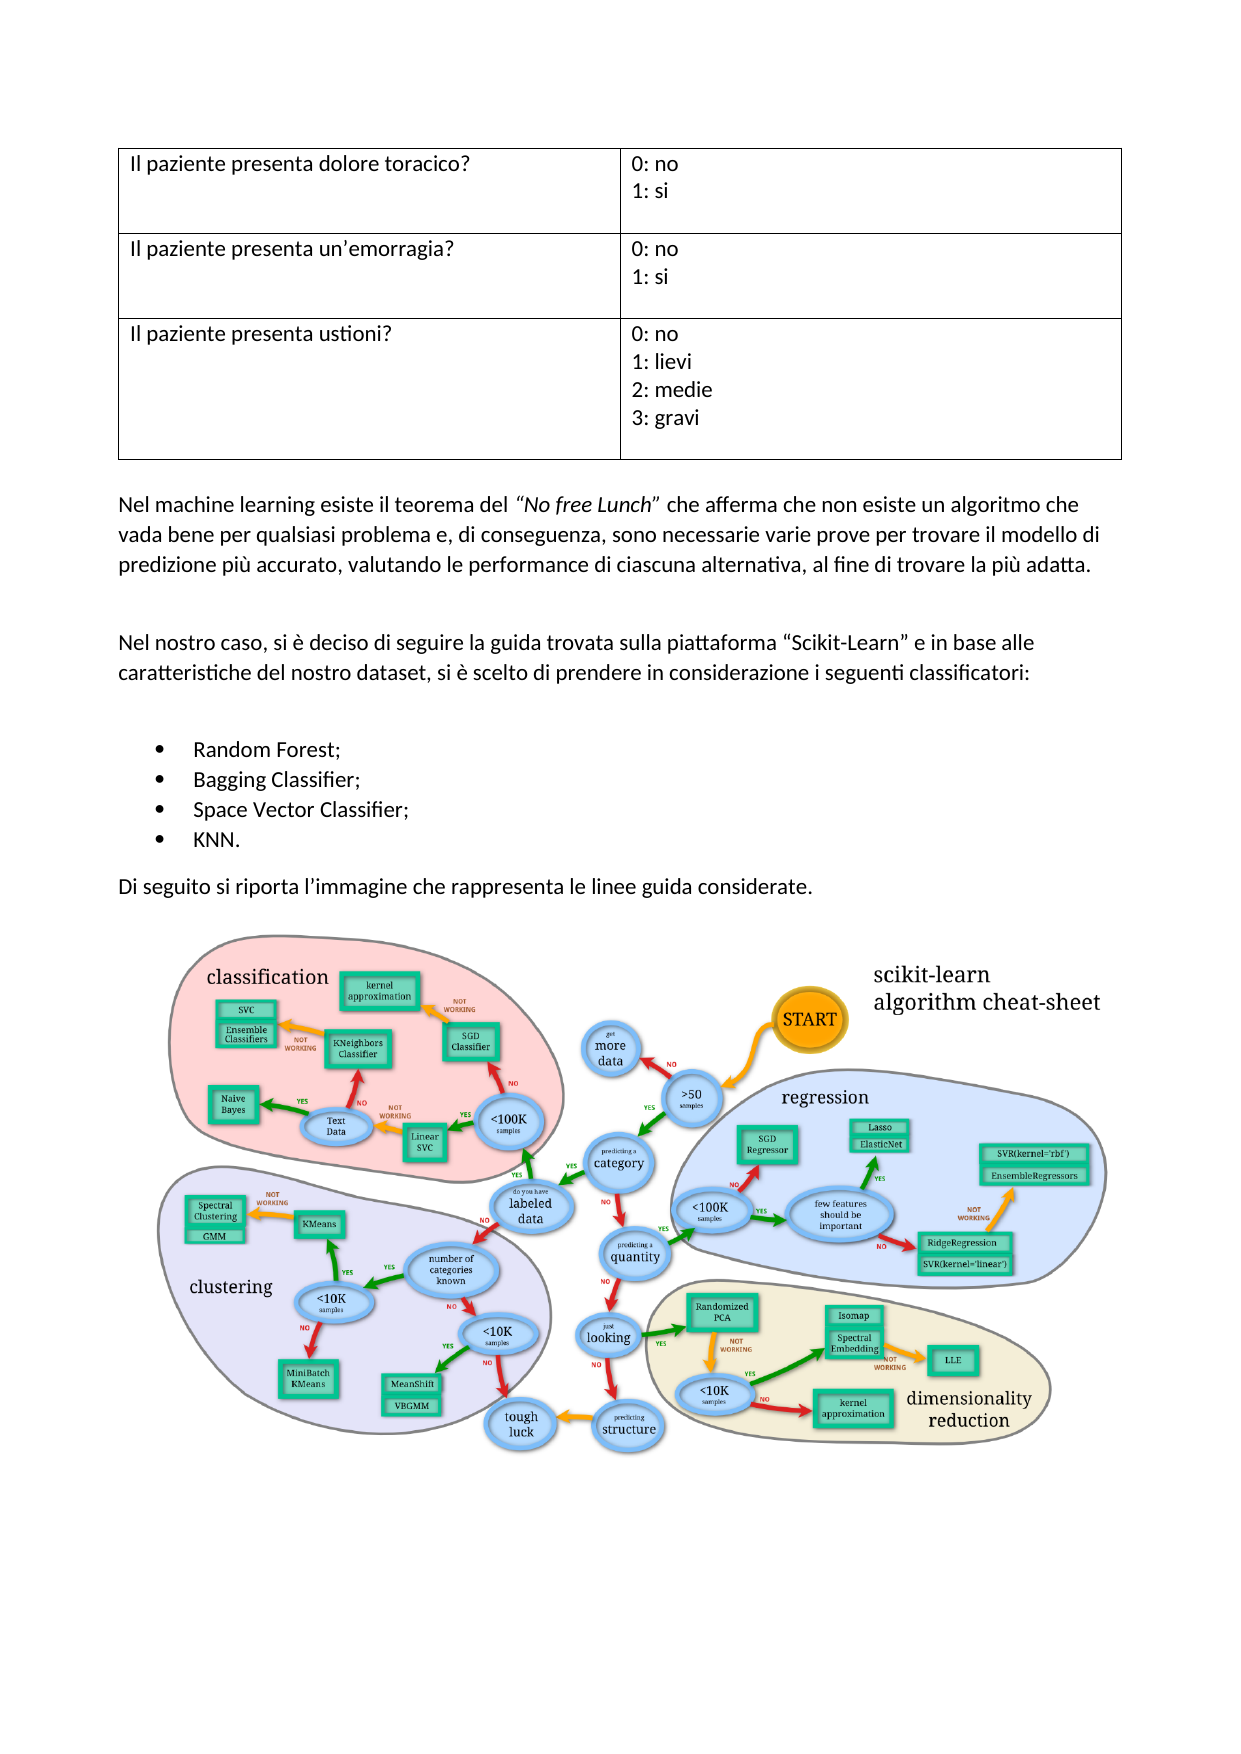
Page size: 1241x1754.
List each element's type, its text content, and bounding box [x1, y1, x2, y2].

list KNN. [156, 826, 1122, 854]
text Nel machine learning esiste il teorema del “No free Lunch” che afferma che non esiste un algoritmo che vada bene per qualsiasi problema e, di conseguenza, sono necessarie varie prove per trovare il modello di predizione più accurato, valutando le performance di ciascuna alternativa, al fine di trovare la più adatta. [118, 490, 1122, 579]
list Random Forest; [156, 735, 1122, 763]
table_cell 0: no 1: si [621, 234, 1121, 318]
table_cell 0: no 1: si [621, 149, 1121, 233]
table_cell Il paziente presenta un’emorragia? [119, 234, 620, 318]
text Nel nostro caso, si è deciso di seguire la guida trovata sulla piattaforma “Scikit-Learn” e in base alle caratteristiche del nostro dataset, si è scelto di prendere in considerazione i seguenti classificatori: [118, 628, 1122, 686]
text Di seguito si riporta l’immagine che rappresenta le linee guida considerate. [118, 872, 1122, 901]
list Bagging Classifier; [156, 765, 1122, 793]
table_cell Il paziente presenta dolore toracico? [119, 149, 620, 233]
table_cell 0: no 1: lievi 2: medie 3: gravi [621, 319, 1121, 459]
table_cell Il paziente presenta ustioni? [119, 319, 620, 459]
list Space Vector Classifier; [156, 795, 1122, 823]
picture [118, 932, 1119, 1458]
